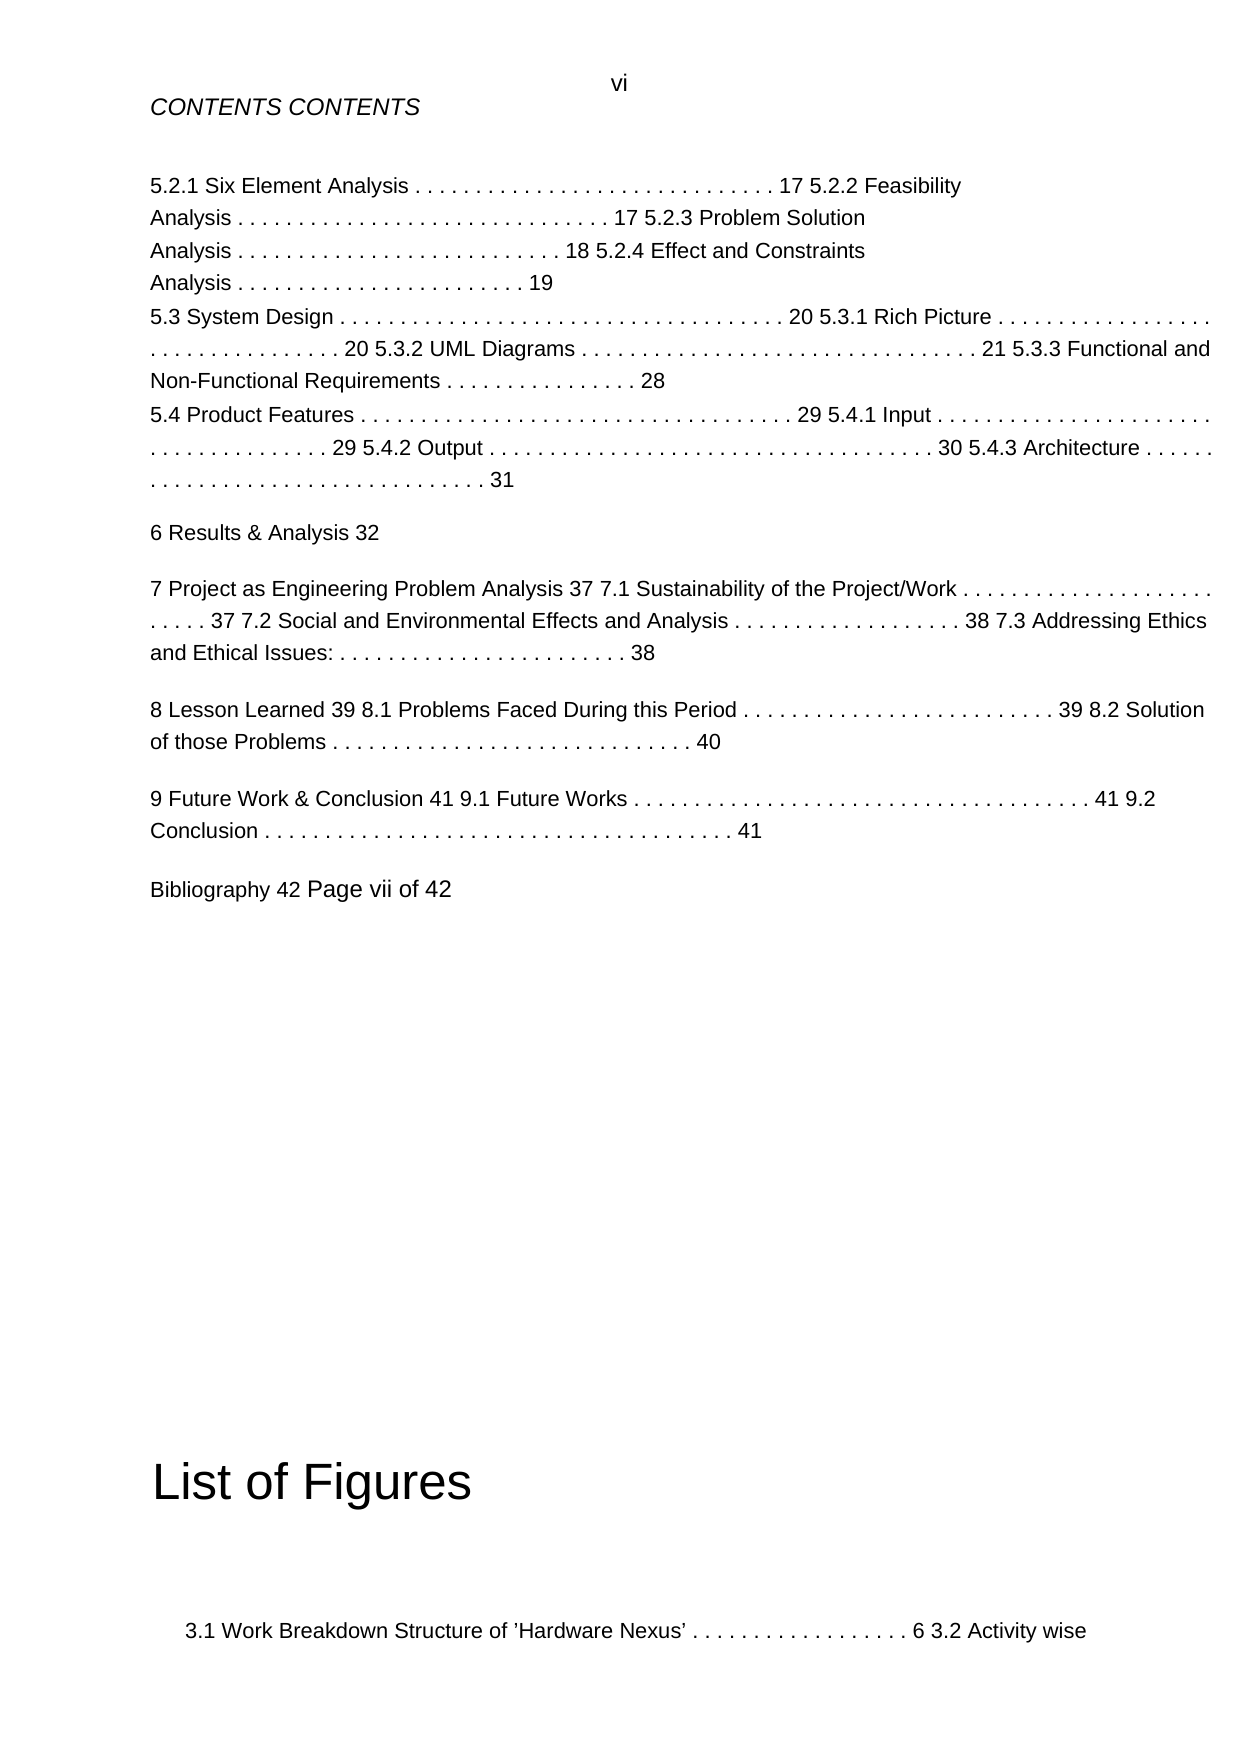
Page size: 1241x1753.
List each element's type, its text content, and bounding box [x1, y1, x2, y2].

text vi [611, 69, 1215, 97]
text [185, 1618, 1090, 1643]
text CONTENTS CONTENTS [150, 97, 1215, 119]
text 8 Lesson Learned 39 8.1 Problems Faced During this Period . . . . . . . . . . . . . . . . . . . . . . . . . . 39 8.2 Solution of those Problems . . . . . . . . . . . . . . . . . . . . . . . . . . . . . . 40 [150, 697, 1215, 754]
text 7 Project as Engineering Problem Analysis 37 7.1 Sustainability of the Project/Work . . . . . . . . . . . . . . . . . . . . . . . . . . 37 7.2 Social and Environmental Effects and Analysis . . . . . . . . . . . . . . . . . . . 38 7.3 Addressing Ethics and Ethical Issues: . . . . . . . . . . . . . . . . . . . . . . . . 38 [150, 575, 1215, 665]
text 9 Future Work & Conclusion 41 9.1 Future Works . . . . . . . . . . . . . . . . . . . . . . . . . . . . . . . . . . . . . . 41 9.2 Conclusion . . . . . . . . . . . . . . . . . . . . . . . . . . . . . . . . . . . . . . . 41 [150, 786, 1215, 843]
text 5.3 System Design . . . . . . . . . . . . . . . . . . . . . . . . . . . . . . . . . . . . . 20 5.3.1 Rich Picture . . . . . . . . . . . . . . . . . . . . . . . . . . . . . . . . . . 20 5.3.2 UML Diagrams . . . . . . . . . . . . . . . . . . . . . . . . . . . . . . . . . 21 5.3.3 Functional and Non-Functional Requirements . . . . . . . . . . . . . . . . 28 [150, 304, 1215, 393]
text 5.4 Product Features . . . . . . . . . . . . . . . . . . . . . . . . . . . . . . . . . . . . 29 5.4.1 Input . . . . . . . . . . . . . . . . . . . . . . . . . . . . . . . . . . . . . . 29 5.4.2 Output . . . . . . . . . . . . . . . . . . . . . . . . . . . . . . . . . . . . . 30 5.4.3 Architecture . . . . . . . . . . . . . . . . . . . . . . . . . . . . . . . . . . 31 [150, 402, 1215, 492]
text List of Figures [152, 1452, 1215, 1510]
text Bibliography 42 Page vii of 42 [150, 875, 1215, 902]
text 5.2.1 Six Element Analysis . . . . . . . . . . . . . . . . . . . . . . . . . . . . . . 17 5.2.2 Feasibility Analysis . . . . . . . . . . . . . . . . . . . . . . . . . . . . . . . 17 5.2.3 Problem Solution Analysis . . . . . . . . . . . . . . . . . . . . . . . . . . . 18 5.2.4 Effect and Constraints Analysis . . . . . . . . . . . . . . . . . . . . . . . . 19 [150, 173, 1215, 295]
text 6 Results & Analysis 32 [150, 524, 1215, 544]
